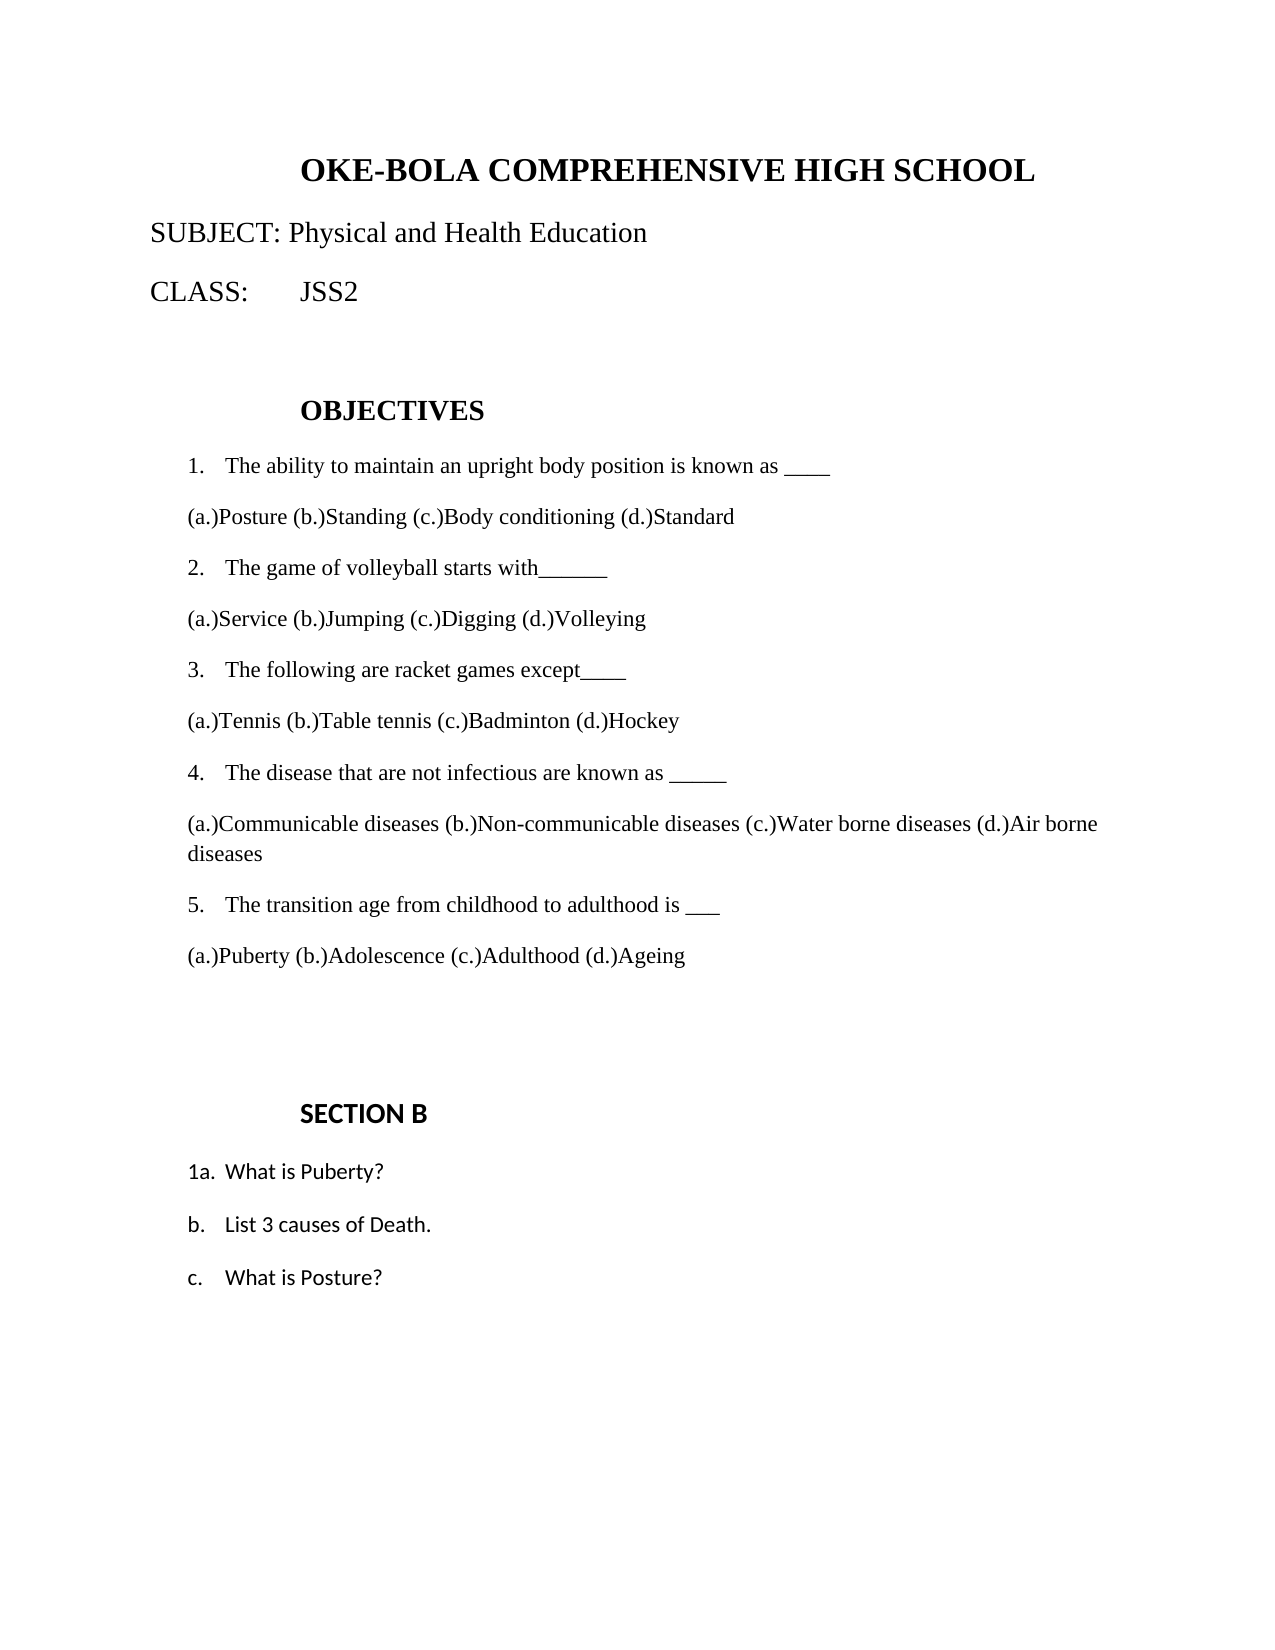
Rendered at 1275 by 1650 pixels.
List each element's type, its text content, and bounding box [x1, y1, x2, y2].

text (a.)Communicable diseases (b.)Non-communicable diseases (c.)Water borne diseases (d.)Air borne diseases [187, 810, 1125, 866]
text 5. The transition age from childhood to adulthood is ___ [187, 891, 1125, 917]
text c. What is Posture? [187, 1263, 1125, 1291]
text SUBJECT: Physical and Health Education [150, 215, 1125, 248]
text 3. The following are racket games except____ [187, 657, 1125, 683]
text OKE-BOLA COMPREHENSIVE HIGH SCHOOL [225, 150, 1125, 188]
text SECTION B [187, 1095, 1125, 1131]
text CLASS: JSS2 [150, 274, 1125, 308]
text (a.)Tennis (b.)Table tennis (c.)Badminton (d.)Hockey [187, 708, 1125, 734]
text (a.)Service (b.)Jumping (c.)Digging (d.)Volleying [187, 606, 1125, 632]
text 2. The game of volleyball starts with______ [187, 554, 1125, 581]
list The ability to maintain an upright body position is known as ____ [187, 452, 1125, 479]
text b. List 3 causes of Death. [187, 1210, 1125, 1238]
text (a.)Posture (b.)Standing (c.)Body conditioning (d.)Standard [187, 503, 1125, 530]
text (a.)Puberty (b.)Adolescence (c.)Adulthood (d.)Ageing [187, 942, 1125, 968]
text OBJECTIVES [150, 393, 1125, 427]
text 4. The disease that are not infectious are known as _____ [187, 759, 1125, 785]
text 1a. What is Puberty? [187, 1157, 1125, 1185]
